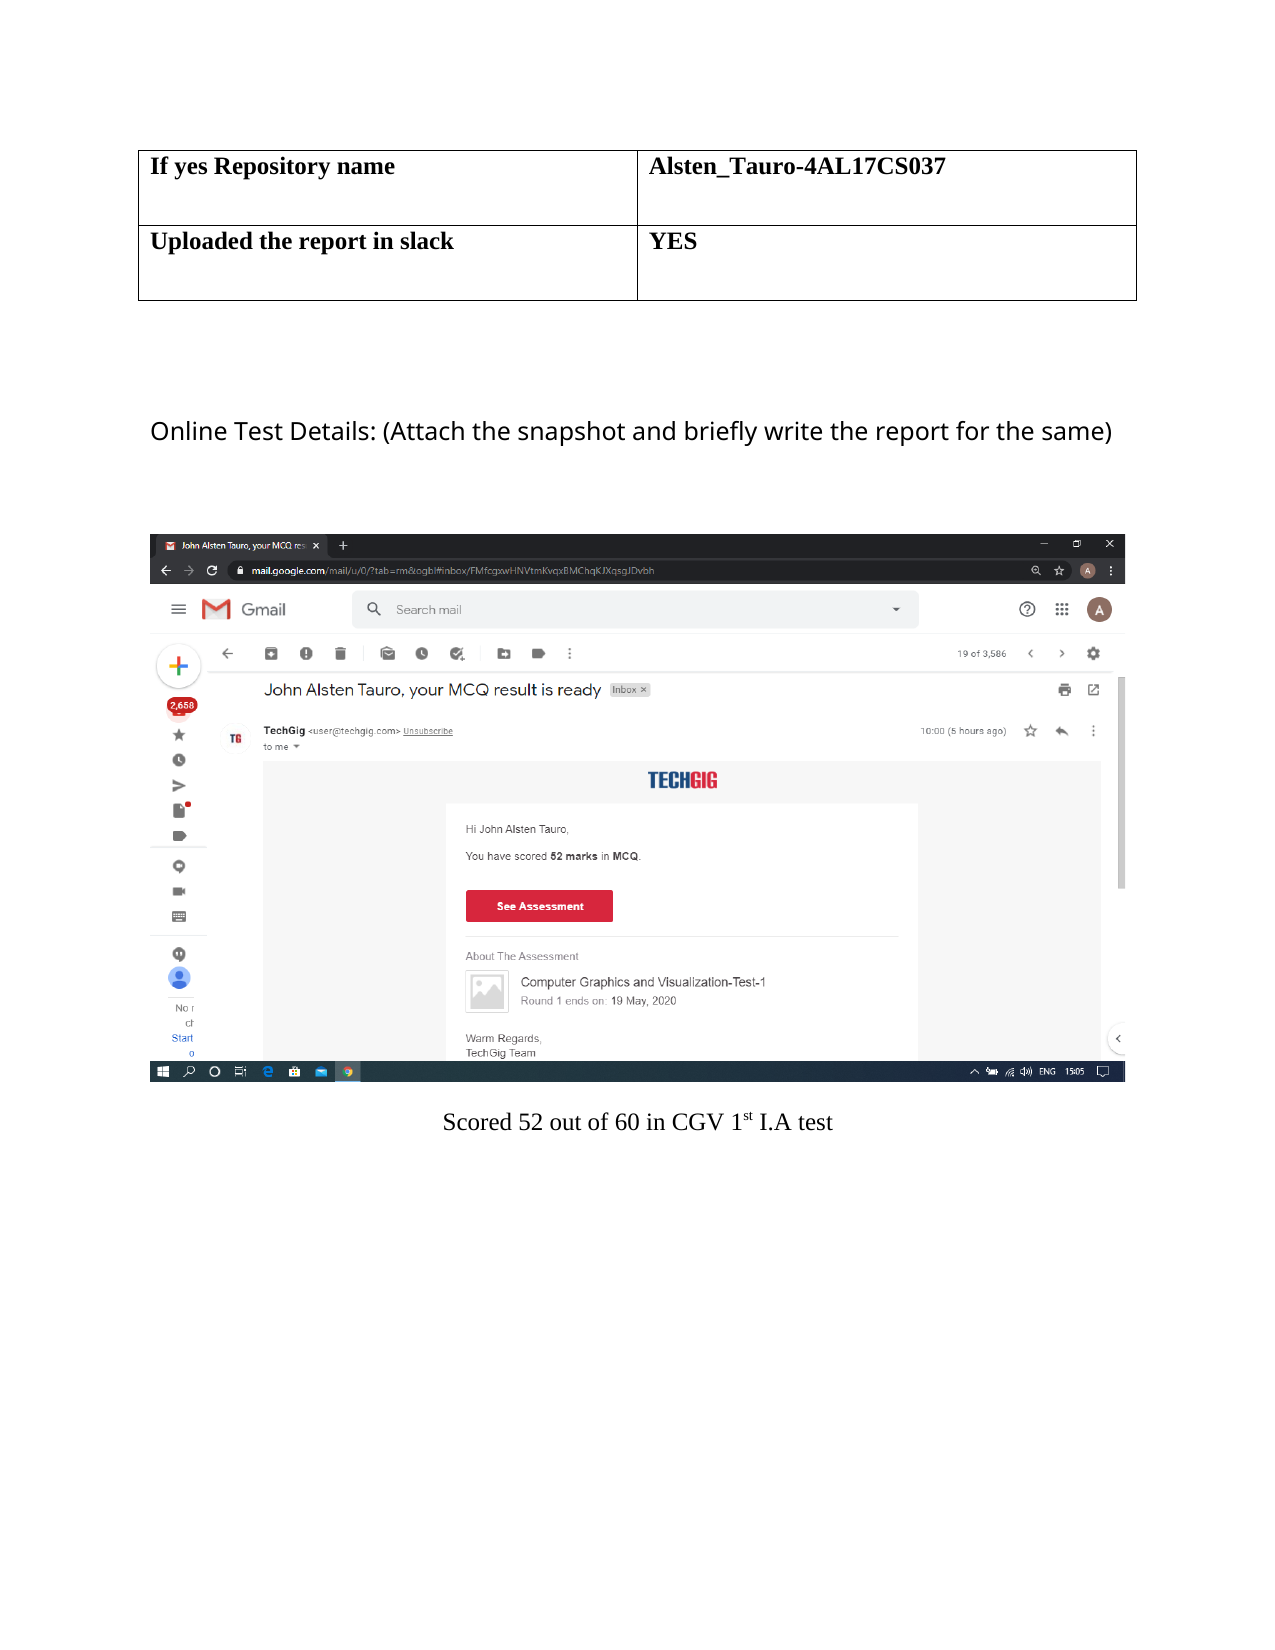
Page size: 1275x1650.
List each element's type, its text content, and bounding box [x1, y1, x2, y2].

table_cell Uploaded the report in slack [139, 226, 637, 300]
table_cell YES [638, 226, 1136, 300]
picture [150, 534, 1125, 1082]
table_cell If yes Repository name [139, 151, 637, 225]
text Scored 52 out of 60 in CGV 1st I.A test [150, 1107, 1125, 1136]
table_cell Alsten_Tauro-4AL17CS037 [638, 151, 1136, 225]
text Online Test Details: (Attach the snapshot and briefly write the report for the same) [150, 414, 1125, 448]
